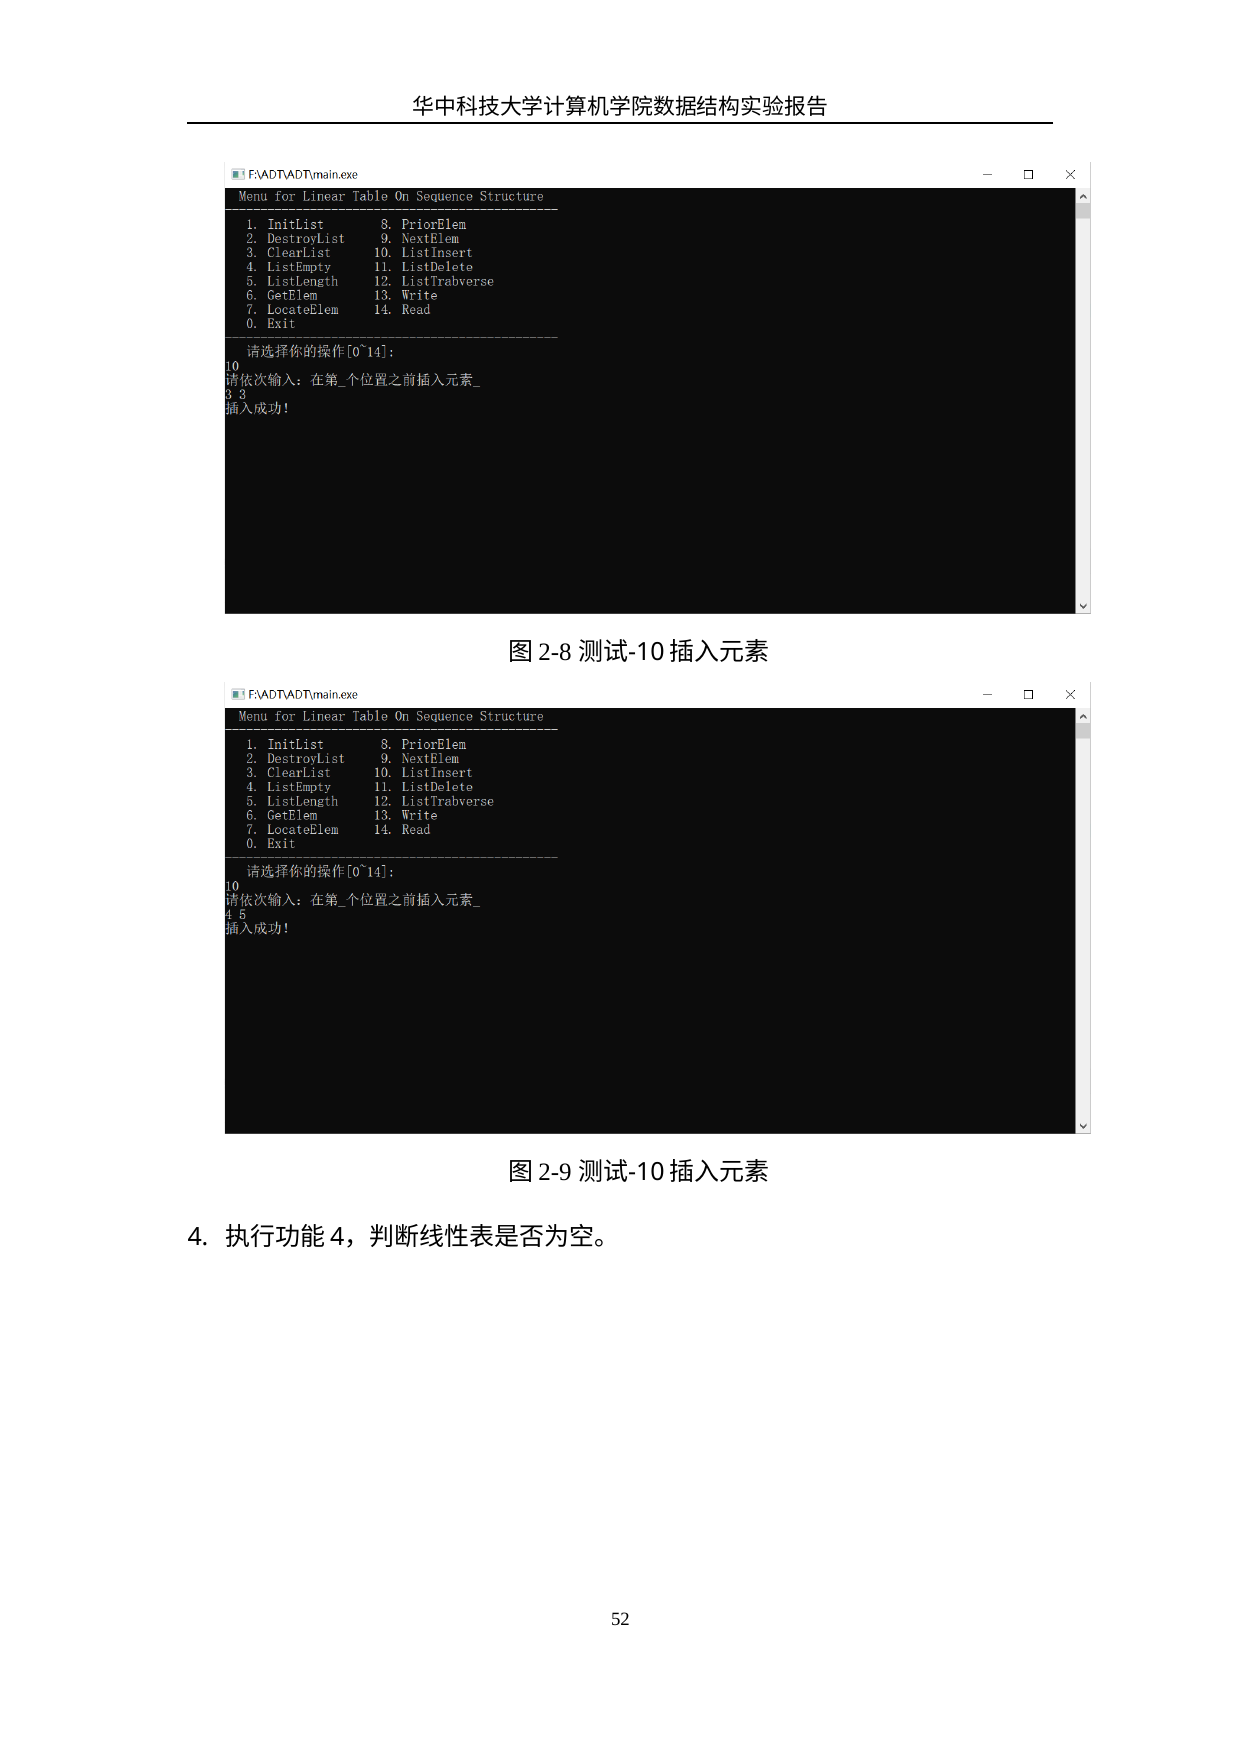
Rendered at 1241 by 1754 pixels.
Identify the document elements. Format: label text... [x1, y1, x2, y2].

list 图2-9 测试-10插入元素 [225, 1137, 1053, 1202]
picture [224, 682, 1091, 1134]
list 图2-8 测试-10插入元素 [225, 617, 1053, 682]
list 执行功能4，判断线性表是否为空。 [187, 1202, 1053, 1267]
picture [224, 162, 1091, 614]
